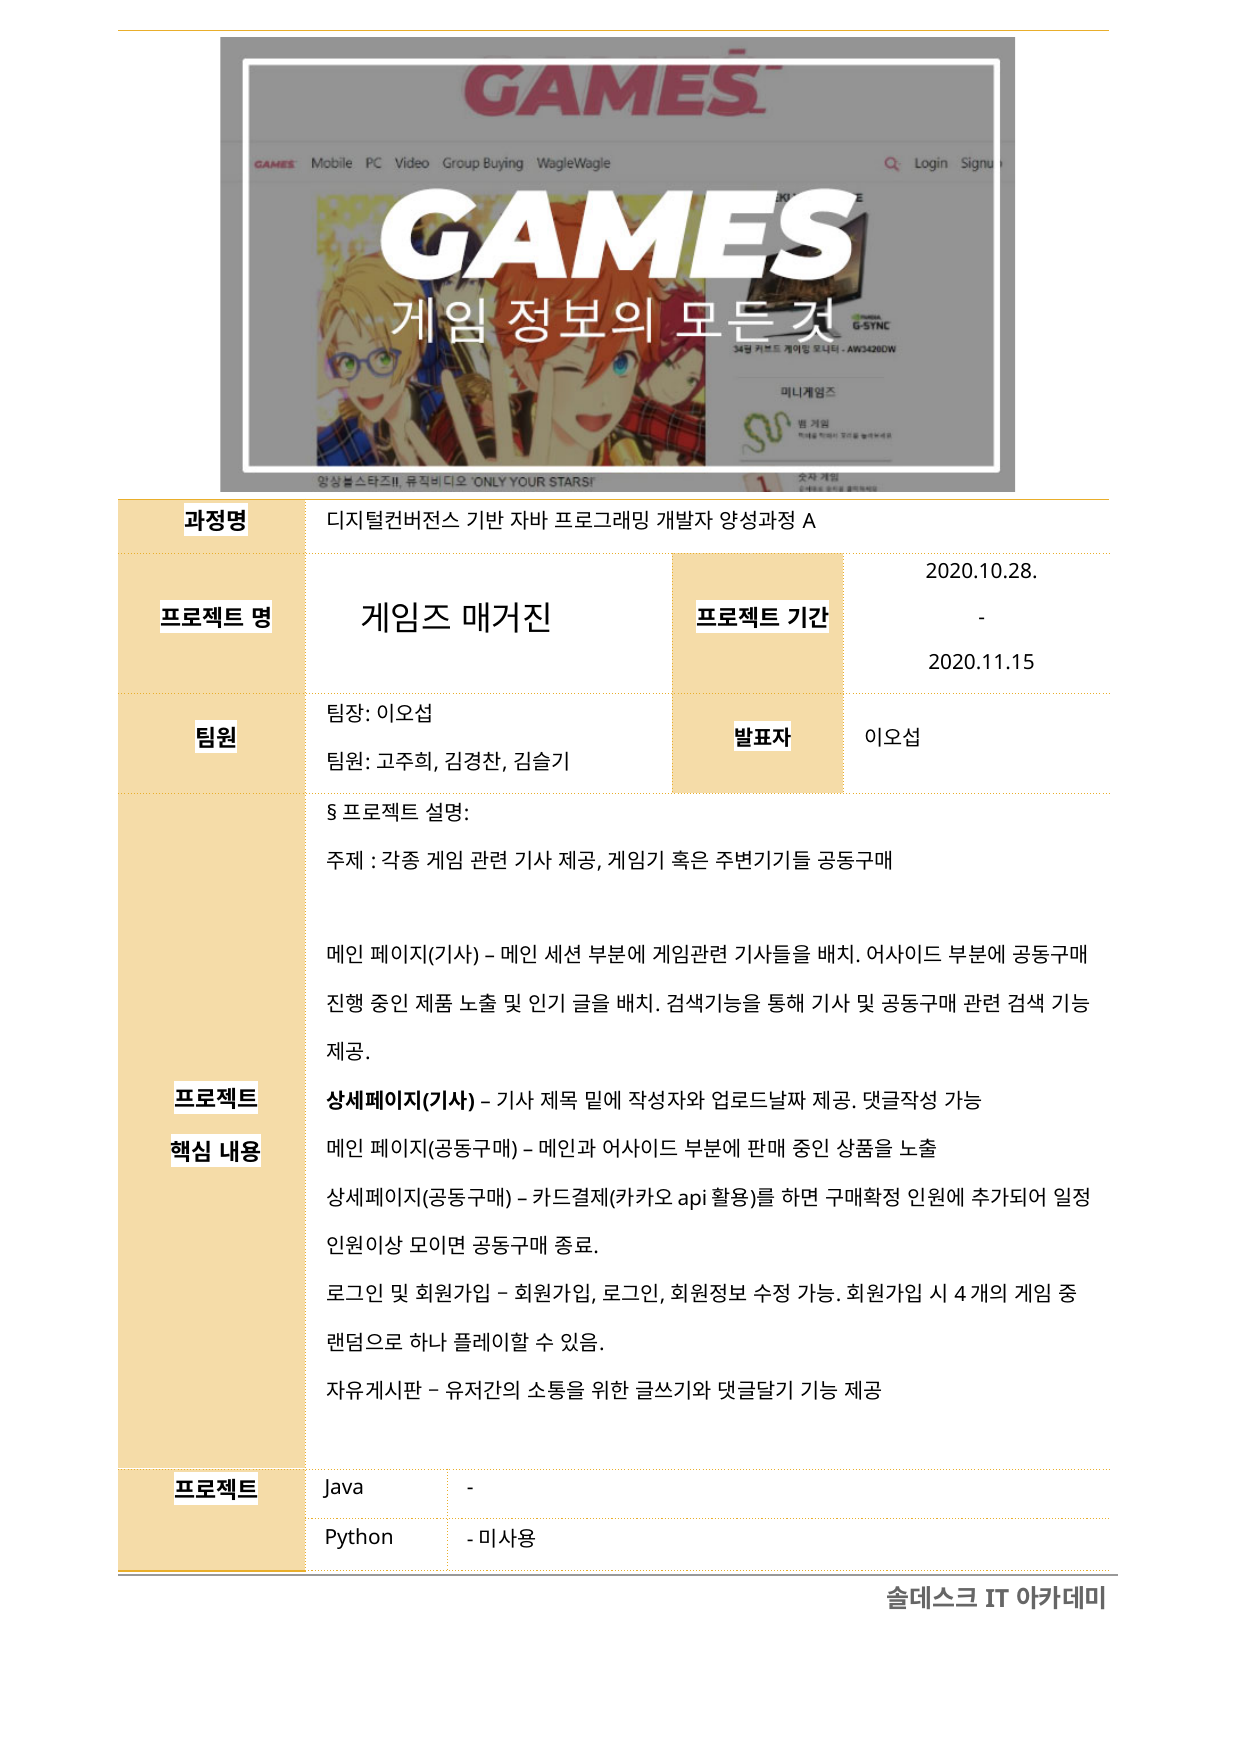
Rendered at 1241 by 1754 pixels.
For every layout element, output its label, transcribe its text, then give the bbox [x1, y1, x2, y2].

table_cell 프로젝트 사용기술 [118, 1469, 305, 1570]
table_cell 프로젝트 핵심 내용 [118, 793, 305, 1468]
table_cell 이오섭 [843, 693, 1109, 793]
picture [220, 37, 1016, 492]
table_cell 팀장: 이오섭 팀원: 고주희, 김경찬, 김슬기 [305, 693, 672, 793]
table_cell 프로젝트 설명: 주제 : 각종 게임 관련 기사 제공, 게임기 혹은 주변기기들 공동구매 메인 페이지(기사) – 메인 세션 부분에 게임관련 기사들을 배치. 어사이드 부분에 공동구매 진행 중인 제품 노출 및 인기 글을 배치. 검색기능을 통해 기사 및 공동구매 관련 검색 기능 제공. 상세페이지(기사) – 기사 제목 밑에 작성자와 업로드날짜 제공. 댓글작성 가능 메인 페이지(공동구매) – 메인과 어사이드 부분에 판매 중인 상품을 노출 상세페이지(공동구매) – 카드결제(카카오api활용)를 하면 구매확정 인원에 추가되어 일정 인원이상 모이면 공동구매 종료. 로그인 및 회원가입 – 회원가입, 로그인, 회원정보 수정 가능. 회원가입 시 4개의 게임 중 랜덤으로 하나 플레이할 수 있음. 자유게시판 – 유저간의 소통을 위한 글쓰기와 댓글달기 기능 제공 [305, 793, 1109, 1468]
table_cell Java [305, 1469, 448, 1518]
table_cell 프로젝트 명 [118, 553, 305, 693]
table_cell 게임즈 매거진 [305, 553, 672, 693]
table_cell Python [305, 1518, 448, 1570]
table_cell [118, 31, 1109, 498]
table_cell 미사용 [448, 1518, 1109, 1570]
table_cell 과정명 [118, 500, 305, 553]
table_cell 2020.10.28. - 2020.11.15 [843, 553, 1109, 693]
table_cell 팀원 [118, 693, 305, 793]
table_cell 디지털컨버전스 기반 자바 프로그래밍 개발자 양성과정 A [305, 500, 1109, 553]
table_cell 프로젝트 기간 [672, 553, 843, 693]
table_cell 발표자 [672, 693, 843, 793]
table_cell [448, 1469, 1109, 1518]
